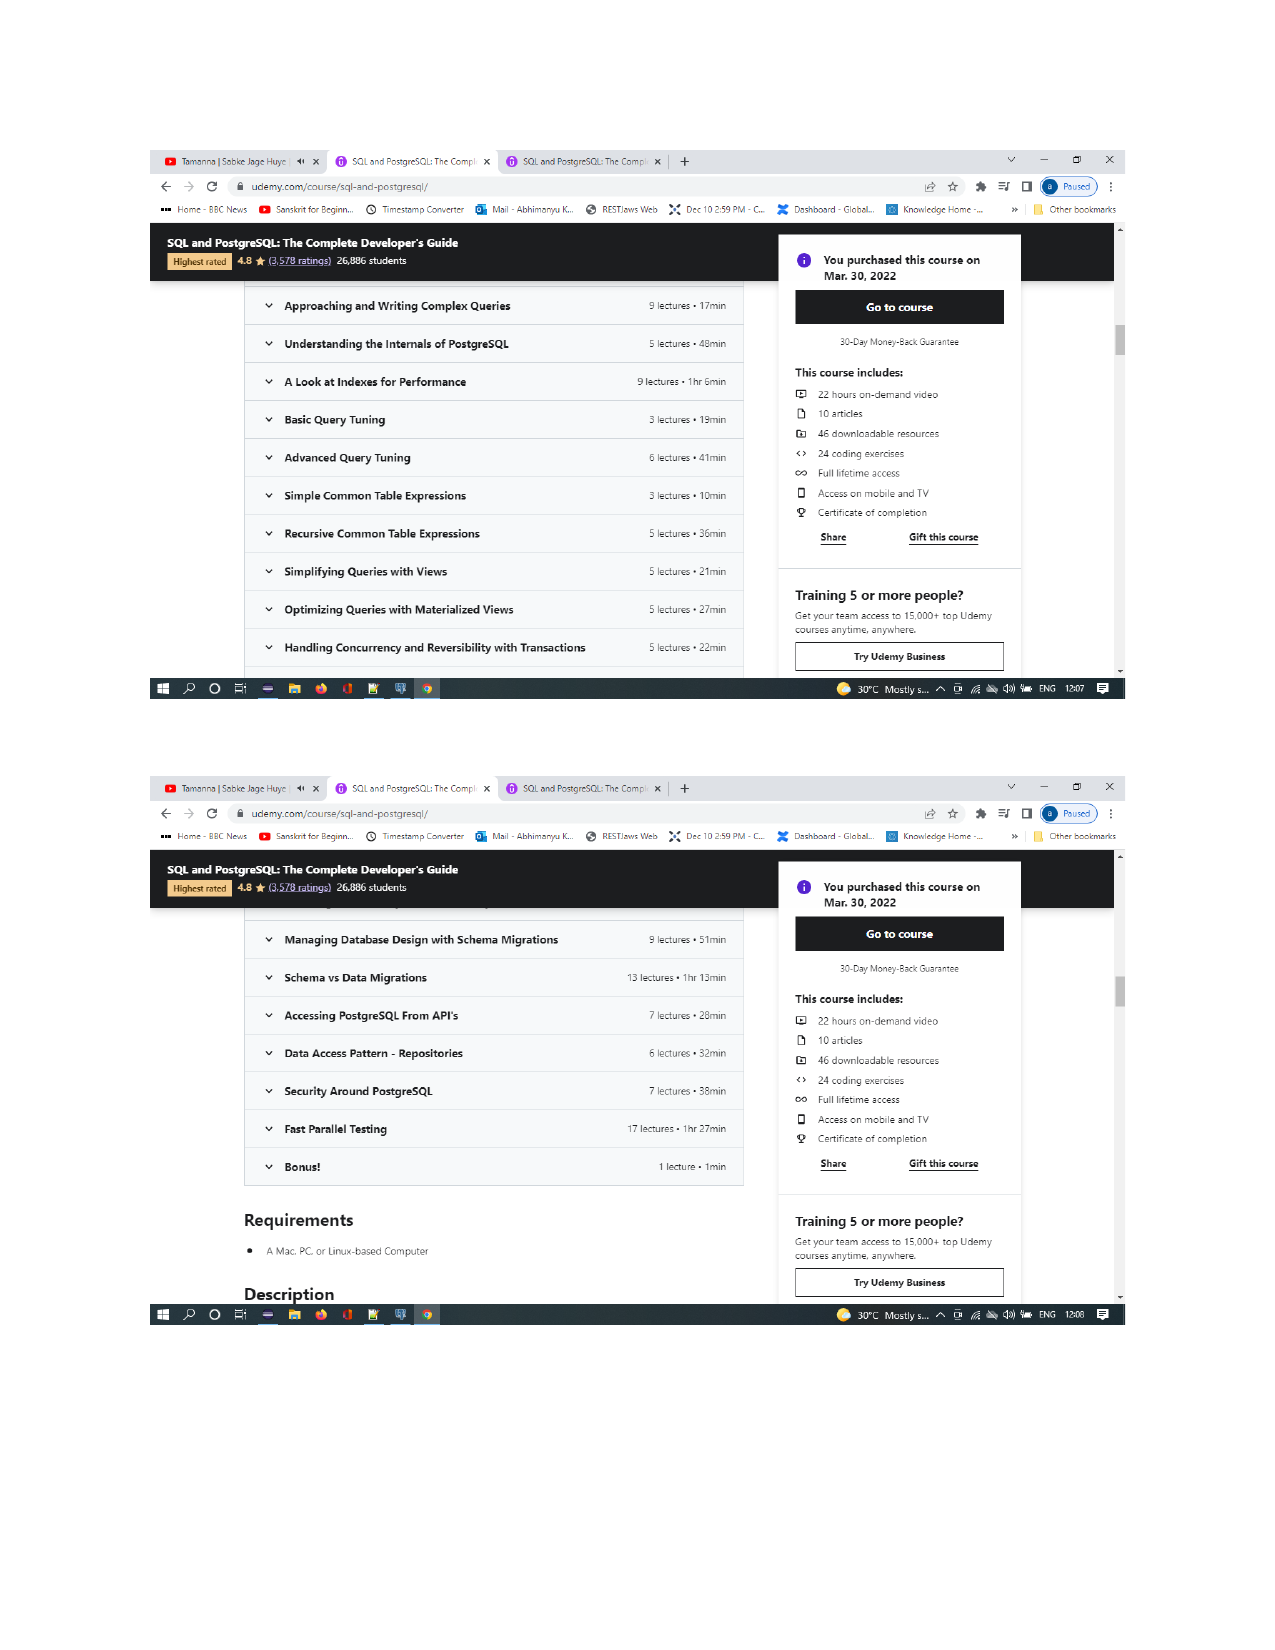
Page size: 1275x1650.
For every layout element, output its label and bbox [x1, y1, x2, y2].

picture [150, 776, 1125, 1325]
picture [150, 150, 1125, 699]
